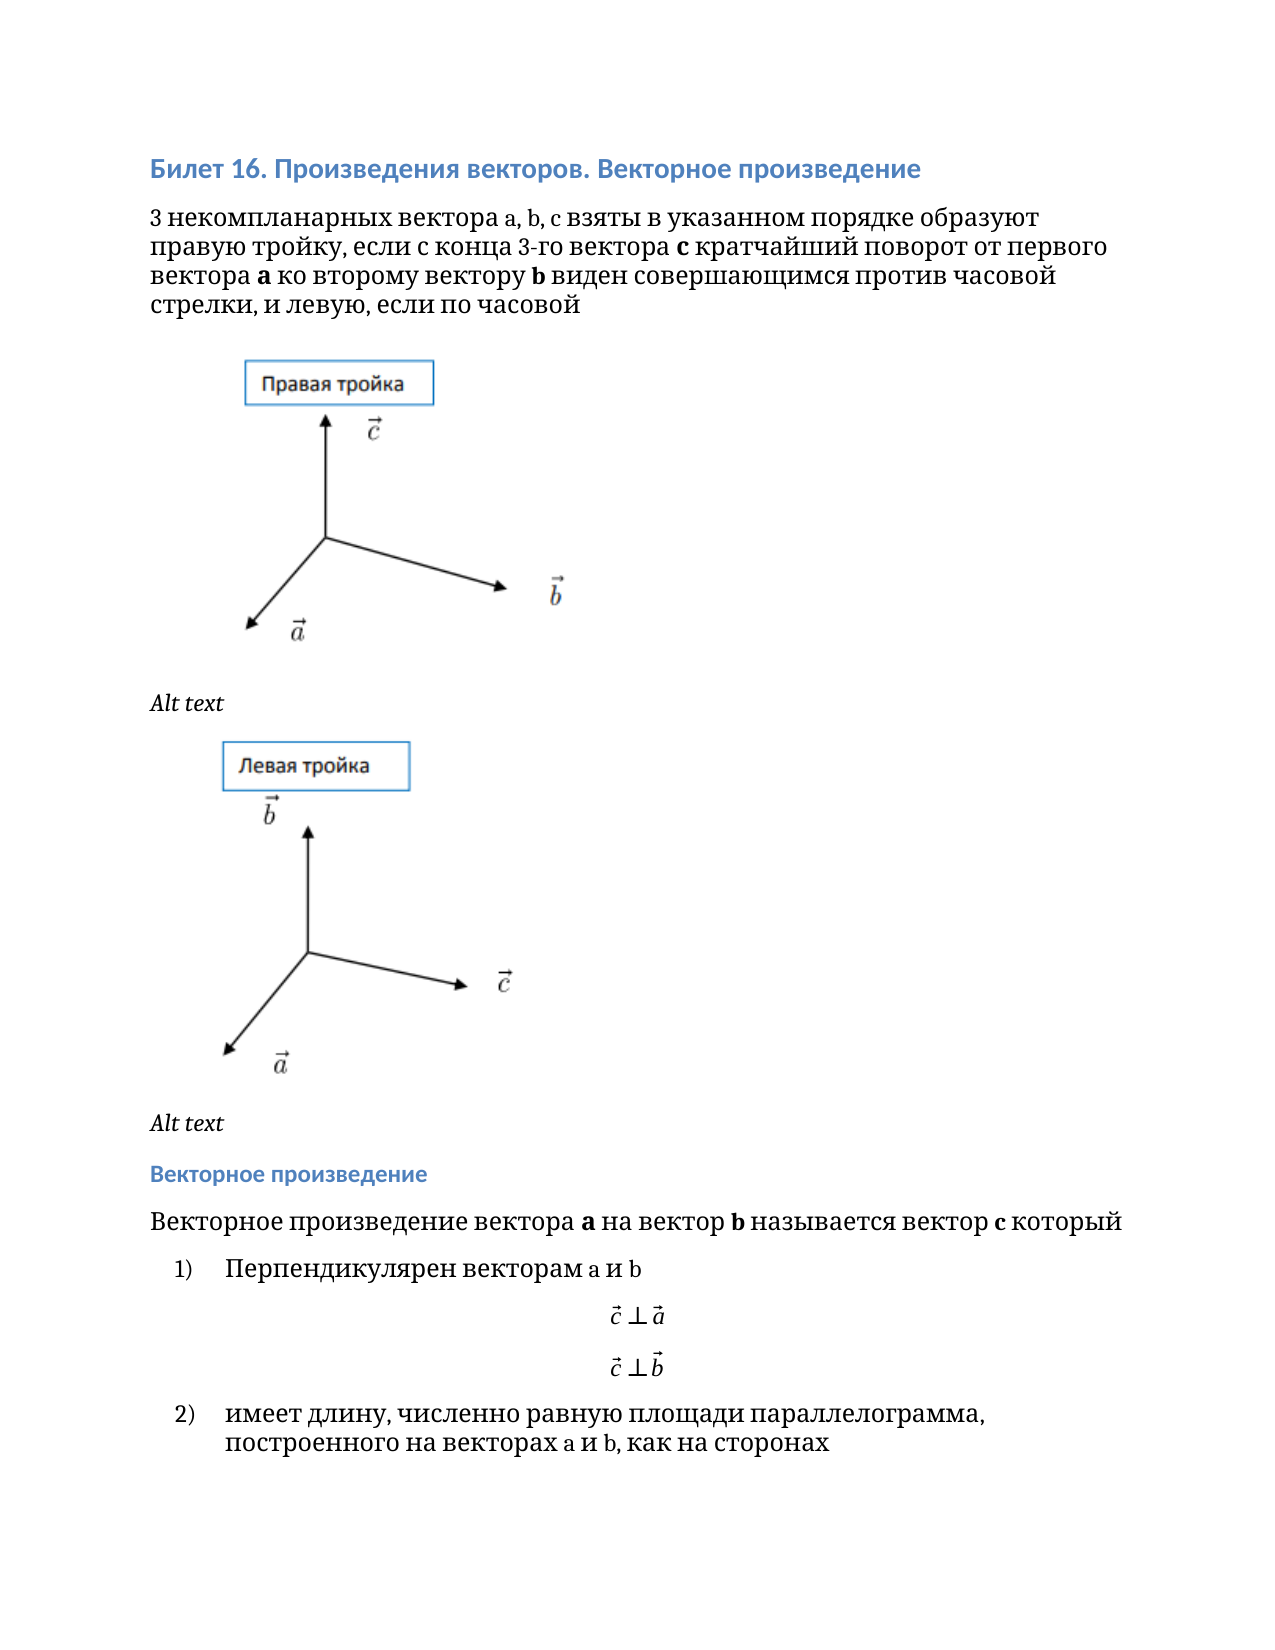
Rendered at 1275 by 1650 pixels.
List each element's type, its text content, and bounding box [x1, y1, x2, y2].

list Перпендикулярен векторам a и b [175, 1255, 1125, 1284]
text Векторное произведение вектора а на вектор b называется вектор c который [150, 1207, 1125, 1236]
text Alt text [150, 1108, 1125, 1137]
picture [168, 338, 618, 668]
subtitle Векторное произведение [150, 1158, 1125, 1189]
text Alt text [150, 689, 1125, 717]
subtitle Билет 16. Произведения векторов. Векторное произведение [150, 150, 1125, 186]
picture [168, 730, 579, 1088]
text 3 некомпланарных вектора a, b, c взяты в указанном порядке образуют правую тройку, если с конца 3-го вектора с кратчайший поворот от первого вектора а ко второму вектору b виден совершающимся против часовой стрелки, и левую, если по часовой [150, 204, 1125, 319]
list имеет длину, численно равную площади параллелограмма, построенного на векторах a и b, как на сторонах [175, 1400, 1125, 1458]
